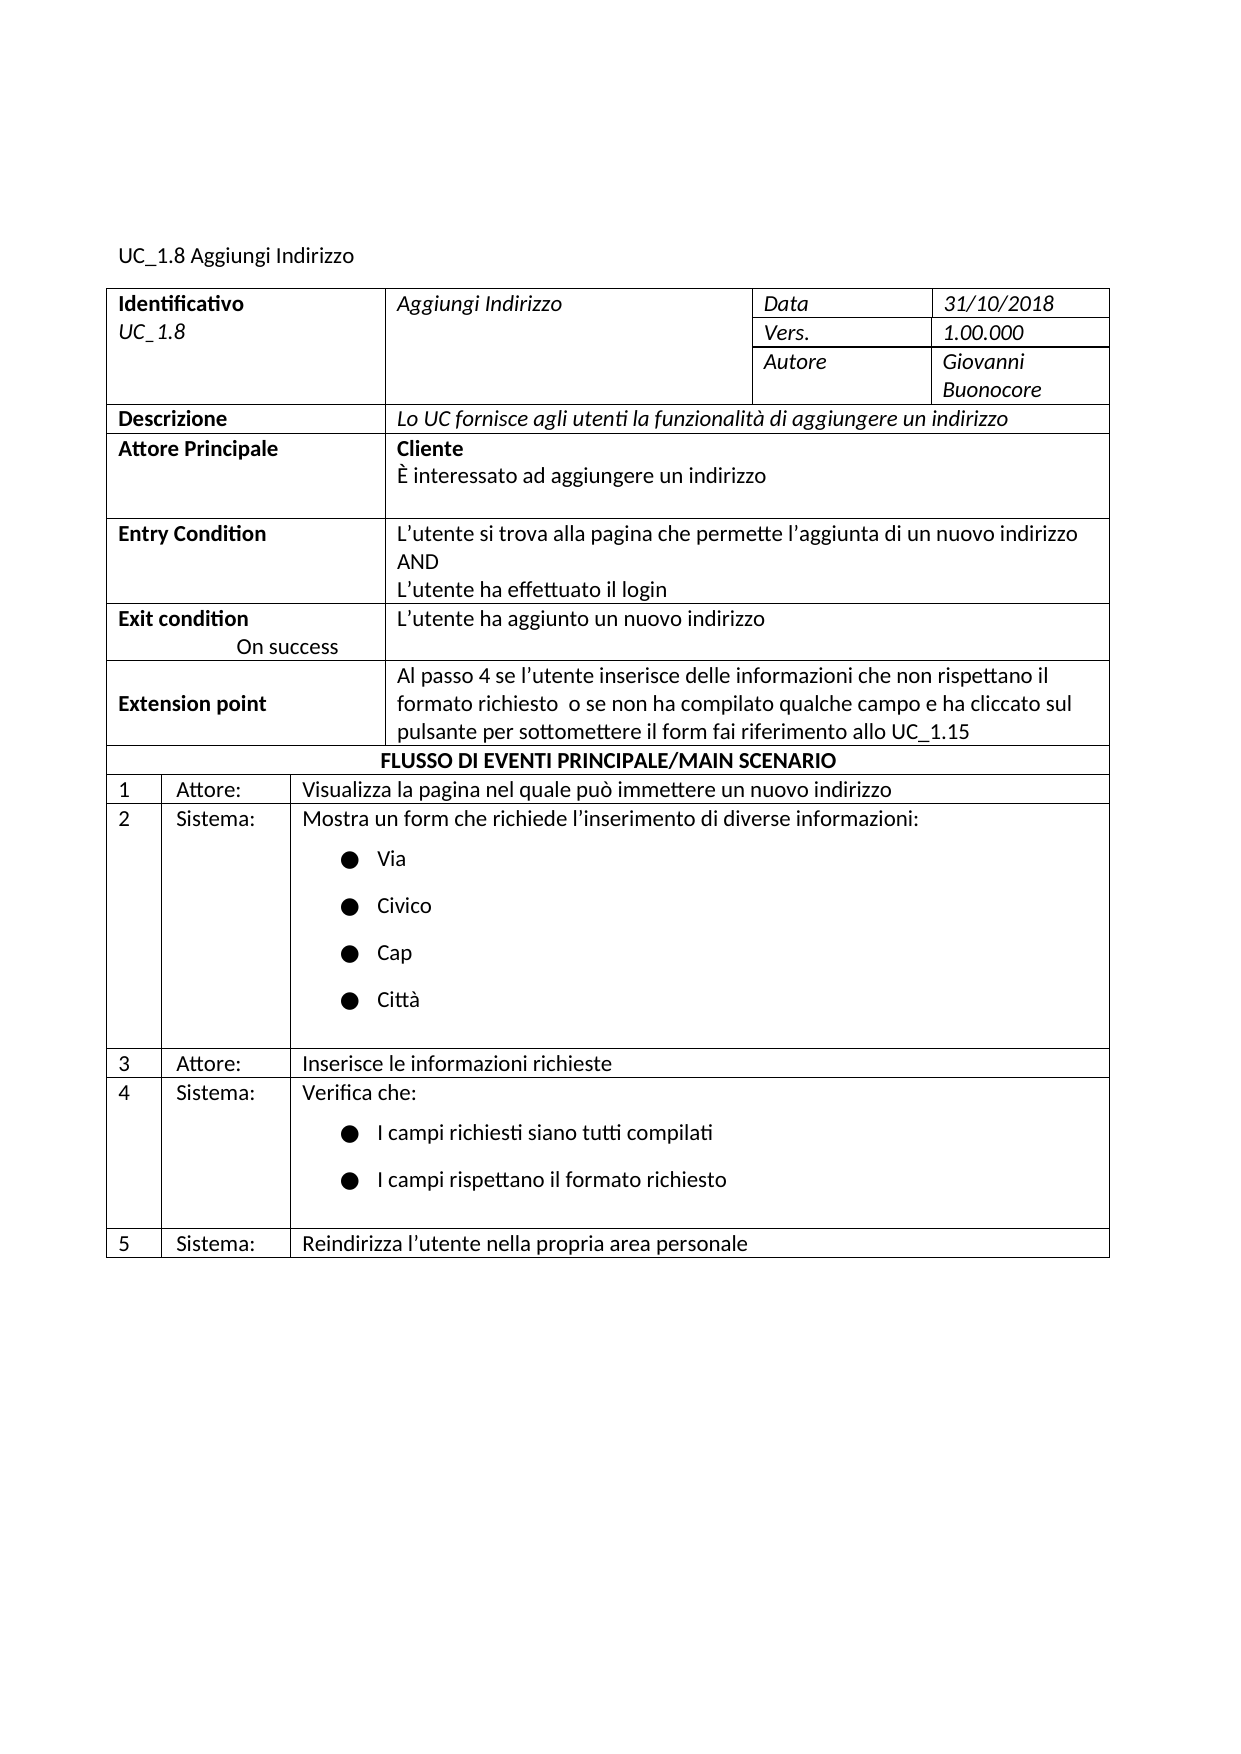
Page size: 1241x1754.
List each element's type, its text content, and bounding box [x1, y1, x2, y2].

table_cell 1.00.000 [932, 318, 1109, 346]
table_cell Cliente È interessato ad aggiungere un indirizzo [386, 434, 1109, 518]
table_cell Verifica che: I campi richiesti siano tutti compilati I campi rispettano il formato richiesto [291, 1078, 1109, 1228]
table_cell FLUSSO DI EVENTI PRINCIPALE/MAIN SCENARIO [107, 746, 1109, 774]
table_cell Descrizione [107, 405, 385, 433]
table_cell 2 [107, 804, 161, 1048]
table_cell Attore Principale [107, 434, 385, 518]
table_cell 4 [107, 1078, 161, 1228]
table_cell Sistema: [162, 1078, 290, 1228]
table_cell 3 [107, 1049, 161, 1077]
table_cell Inserisce le informazioni richieste [291, 1049, 1109, 1077]
table_cell Autore [753, 348, 931, 403]
table_header Identificativo UC_1.8 [107, 289, 385, 403]
table_header 31/10/2018 [933, 289, 1109, 317]
table_cell Visualizza la pagina nel quale può immettere un nuovo indirizzo [291, 775, 1109, 803]
table_header Data [753, 289, 932, 317]
table_cell 1 [107, 775, 161, 803]
table_cell Al passo 4 se l’utente inserisce delle informazioni che non rispettano il formato richiesto o se non ha compilato qualche campo e ha cliccato sul pulsante per sottomettere il form fai riferimento allo UC_1.15 [386, 661, 1109, 745]
table_cell 5 [107, 1229, 161, 1257]
table_cell Giovanni Buonocore [932, 348, 1109, 403]
table_cell L’utente si trova alla pagina che permette l’aggiunta di un nuovo indirizzo AND L’utente ha effettuato il login [386, 519, 1109, 603]
table_cell Mostra un form che richiede l’inserimento di diverse informazioni: Via Civico Cap Città [291, 804, 1109, 1048]
table_cell Lo UC fornisce agli utenti la funzionalità di aggiungere un indirizzo [386, 405, 1109, 433]
text UC_1.8 Aggiungi Indirizzo [118, 241, 1122, 269]
table_cell Sistema: [162, 1229, 290, 1257]
table_header Aggiungi Indirizzo [386, 289, 752, 403]
table_cell Vers. [753, 318, 931, 346]
table_cell L’utente ha aggiunto un nuovo indirizzo [386, 604, 1109, 660]
table_cell Attore: [162, 1049, 290, 1077]
table_cell Sistema: [162, 804, 290, 1048]
table_cell Attore: [162, 775, 290, 803]
table_cell Entry Condition [107, 519, 385, 603]
table_cell Reindirizza l’utente nella propria area personale [291, 1229, 1109, 1257]
table_cell Exit condition On success [107, 604, 385, 660]
table_cell Extension point [107, 661, 385, 745]
